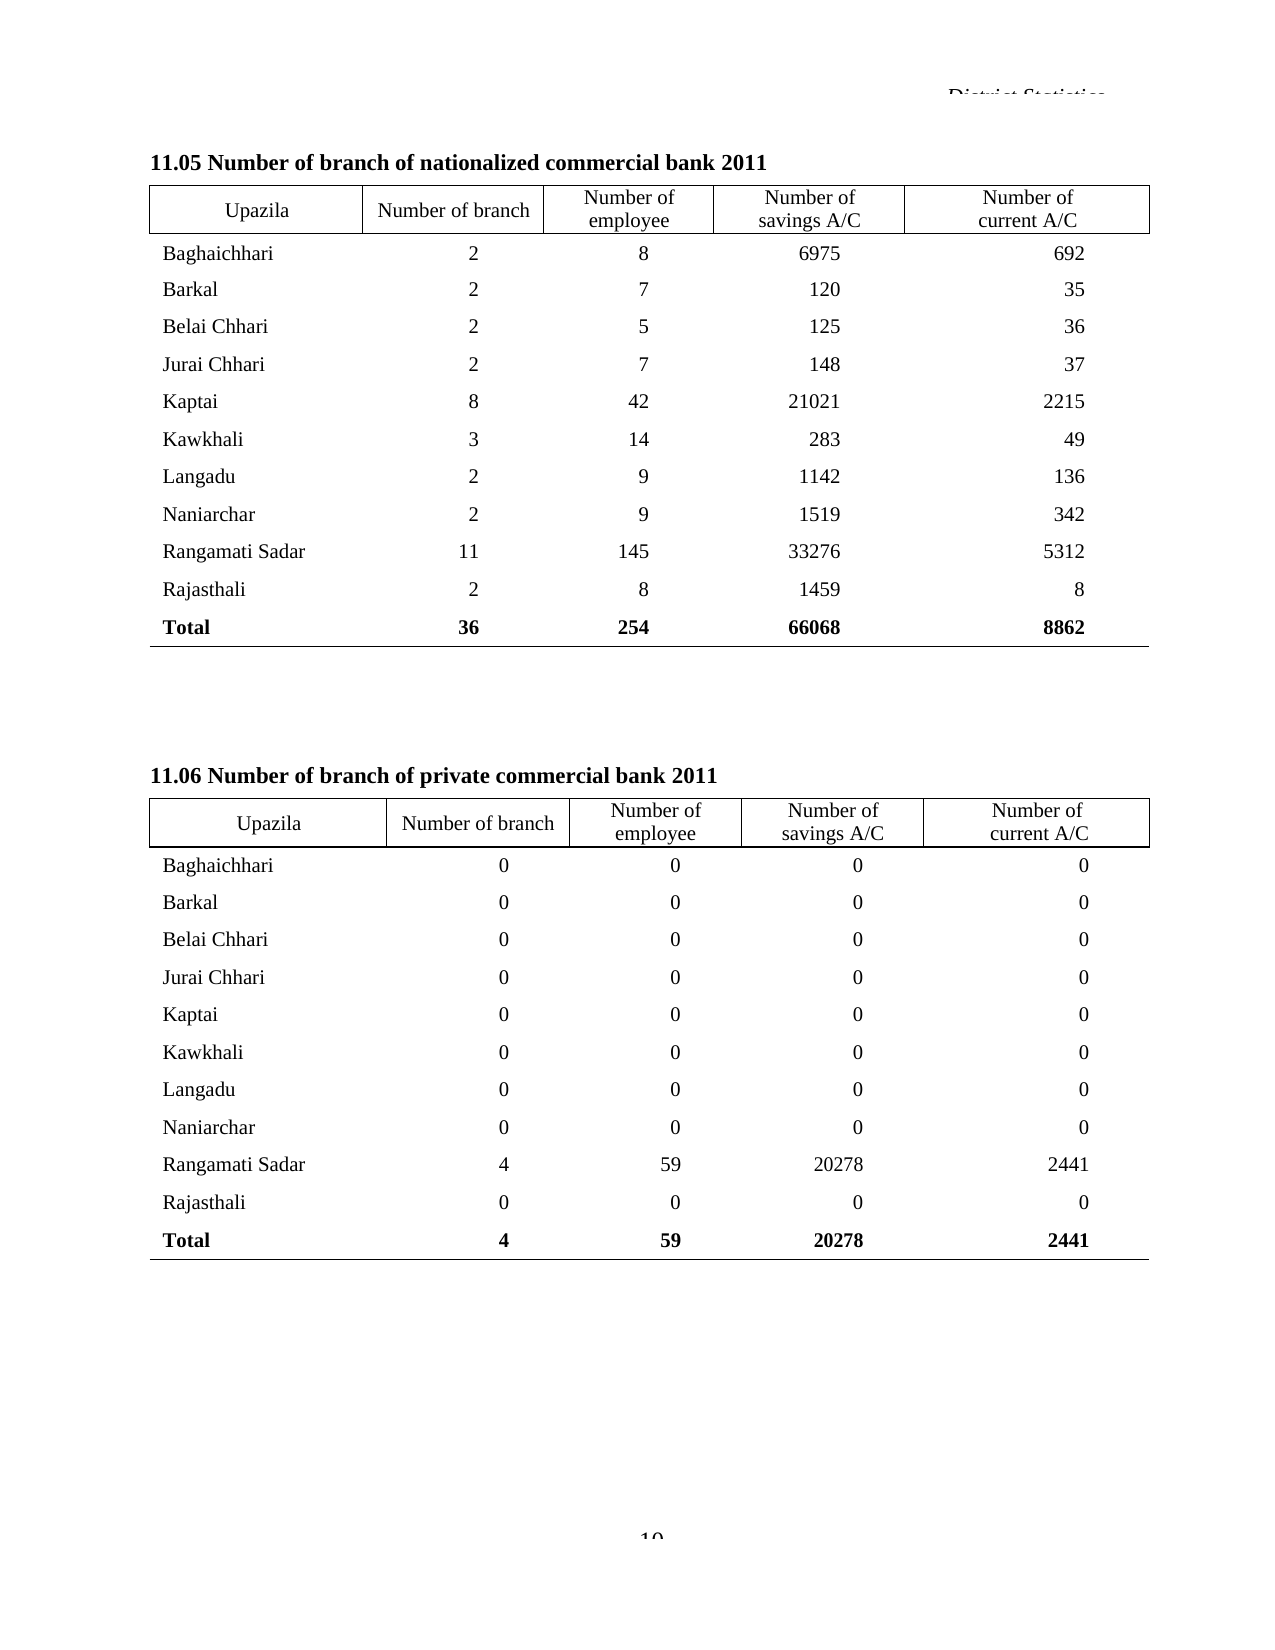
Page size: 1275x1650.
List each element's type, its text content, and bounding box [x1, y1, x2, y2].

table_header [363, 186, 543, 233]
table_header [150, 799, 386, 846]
list Number of branch of private commercial bank 2011 [150, 762, 1175, 788]
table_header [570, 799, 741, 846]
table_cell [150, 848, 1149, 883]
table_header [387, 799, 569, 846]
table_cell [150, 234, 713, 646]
list Number of branch of nationalized commercial bank 2011 [150, 148, 1175, 175]
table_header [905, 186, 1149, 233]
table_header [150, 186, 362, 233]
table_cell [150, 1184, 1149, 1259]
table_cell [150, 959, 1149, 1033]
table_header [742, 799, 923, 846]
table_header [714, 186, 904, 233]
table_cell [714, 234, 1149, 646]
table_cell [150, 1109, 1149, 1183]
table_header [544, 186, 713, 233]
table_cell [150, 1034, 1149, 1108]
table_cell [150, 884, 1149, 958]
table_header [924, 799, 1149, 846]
